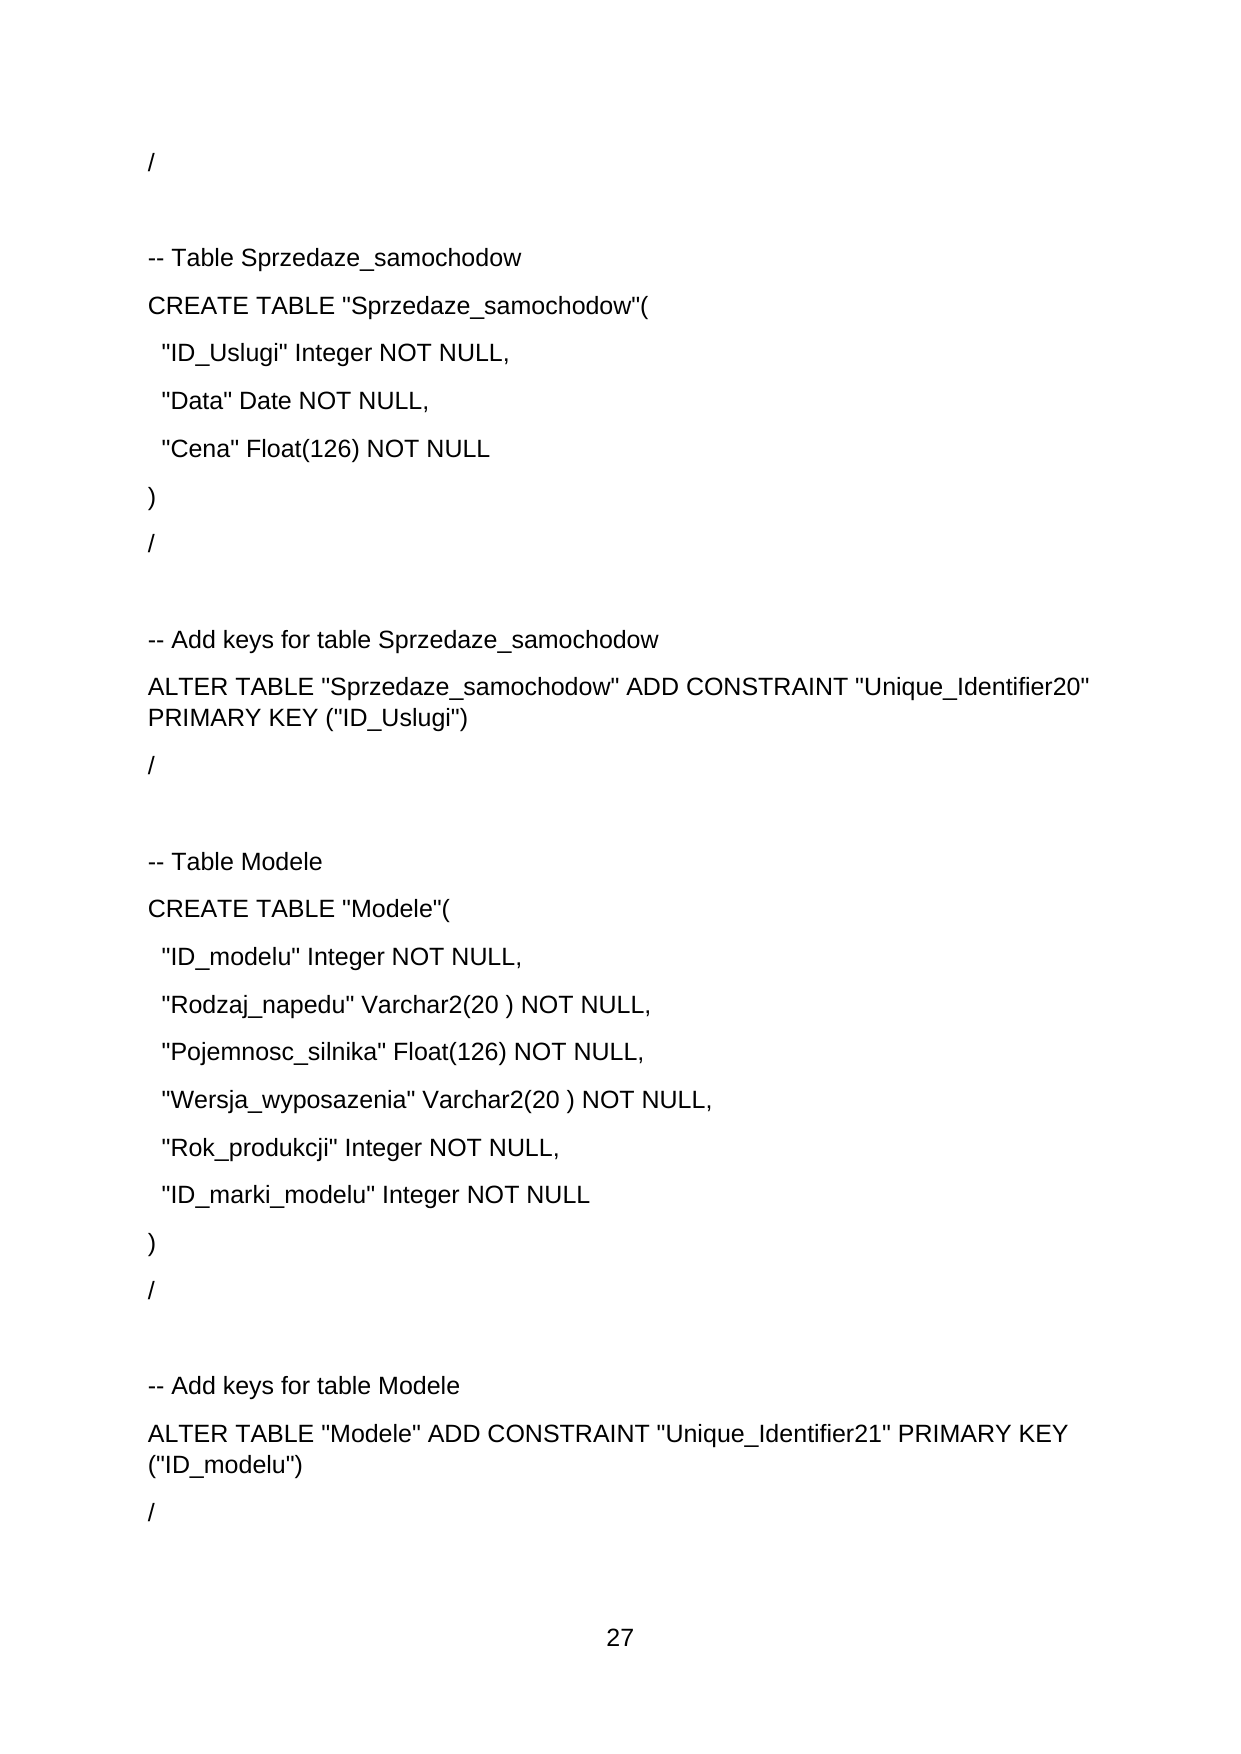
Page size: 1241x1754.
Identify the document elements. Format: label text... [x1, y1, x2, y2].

text "Pojemnosc_silnika" Float(126) NOT NULL, [148, 1037, 1093, 1066]
text ALTER TABLE "Modele" ADD CONSTRAINT "Unique_Identifier21" PRIMARY KEY ("ID_modelu") [148, 1419, 1093, 1479]
text ) [148, 1228, 1093, 1257]
text "Rok_produkcji" Integer NOT NULL, [148, 1133, 1093, 1162]
text ALTER TABLE "Sprzedaze_samochodow" ADD CONSTRAINT "Unique_Identifier20" PRIMARY KEY ("ID_Uslugi") [148, 672, 1093, 732]
text "Rodzaj_napedu" Varchar2(20 ) NOT NULL, [148, 990, 1093, 1018]
text "Data" Date NOT NULL, [148, 386, 1093, 415]
text "ID_Uslugi" Integer NOT NULL, [148, 338, 1093, 367]
text / [148, 148, 1093, 176]
text / [148, 529, 1093, 558]
text -- Table Modele [148, 847, 1093, 875]
text / [148, 1276, 1093, 1305]
text -- Add keys for table Sprzedaze_samochodow [148, 625, 1093, 653]
text "Wersja_wyposazenia" Varchar2(20 ) NOT NULL, [148, 1085, 1093, 1114]
text / [148, 1498, 1093, 1527]
text -- Table Sprzedaze_samochodow [148, 243, 1093, 272]
text "ID_modelu" Integer NOT NULL, [148, 942, 1093, 971]
text "Cena" Float(126) NOT NULL [148, 434, 1093, 463]
text "ID_marki_modelu" Integer NOT NULL [148, 1181, 1093, 1209]
text CREATE TABLE "Sprzedaze_samochodow"( [148, 291, 1093, 319]
text CREATE TABLE "Modele"( [148, 894, 1093, 923]
text / [148, 751, 1093, 780]
text -- Add keys for table Modele [148, 1371, 1093, 1400]
text ) [148, 482, 1093, 510]
